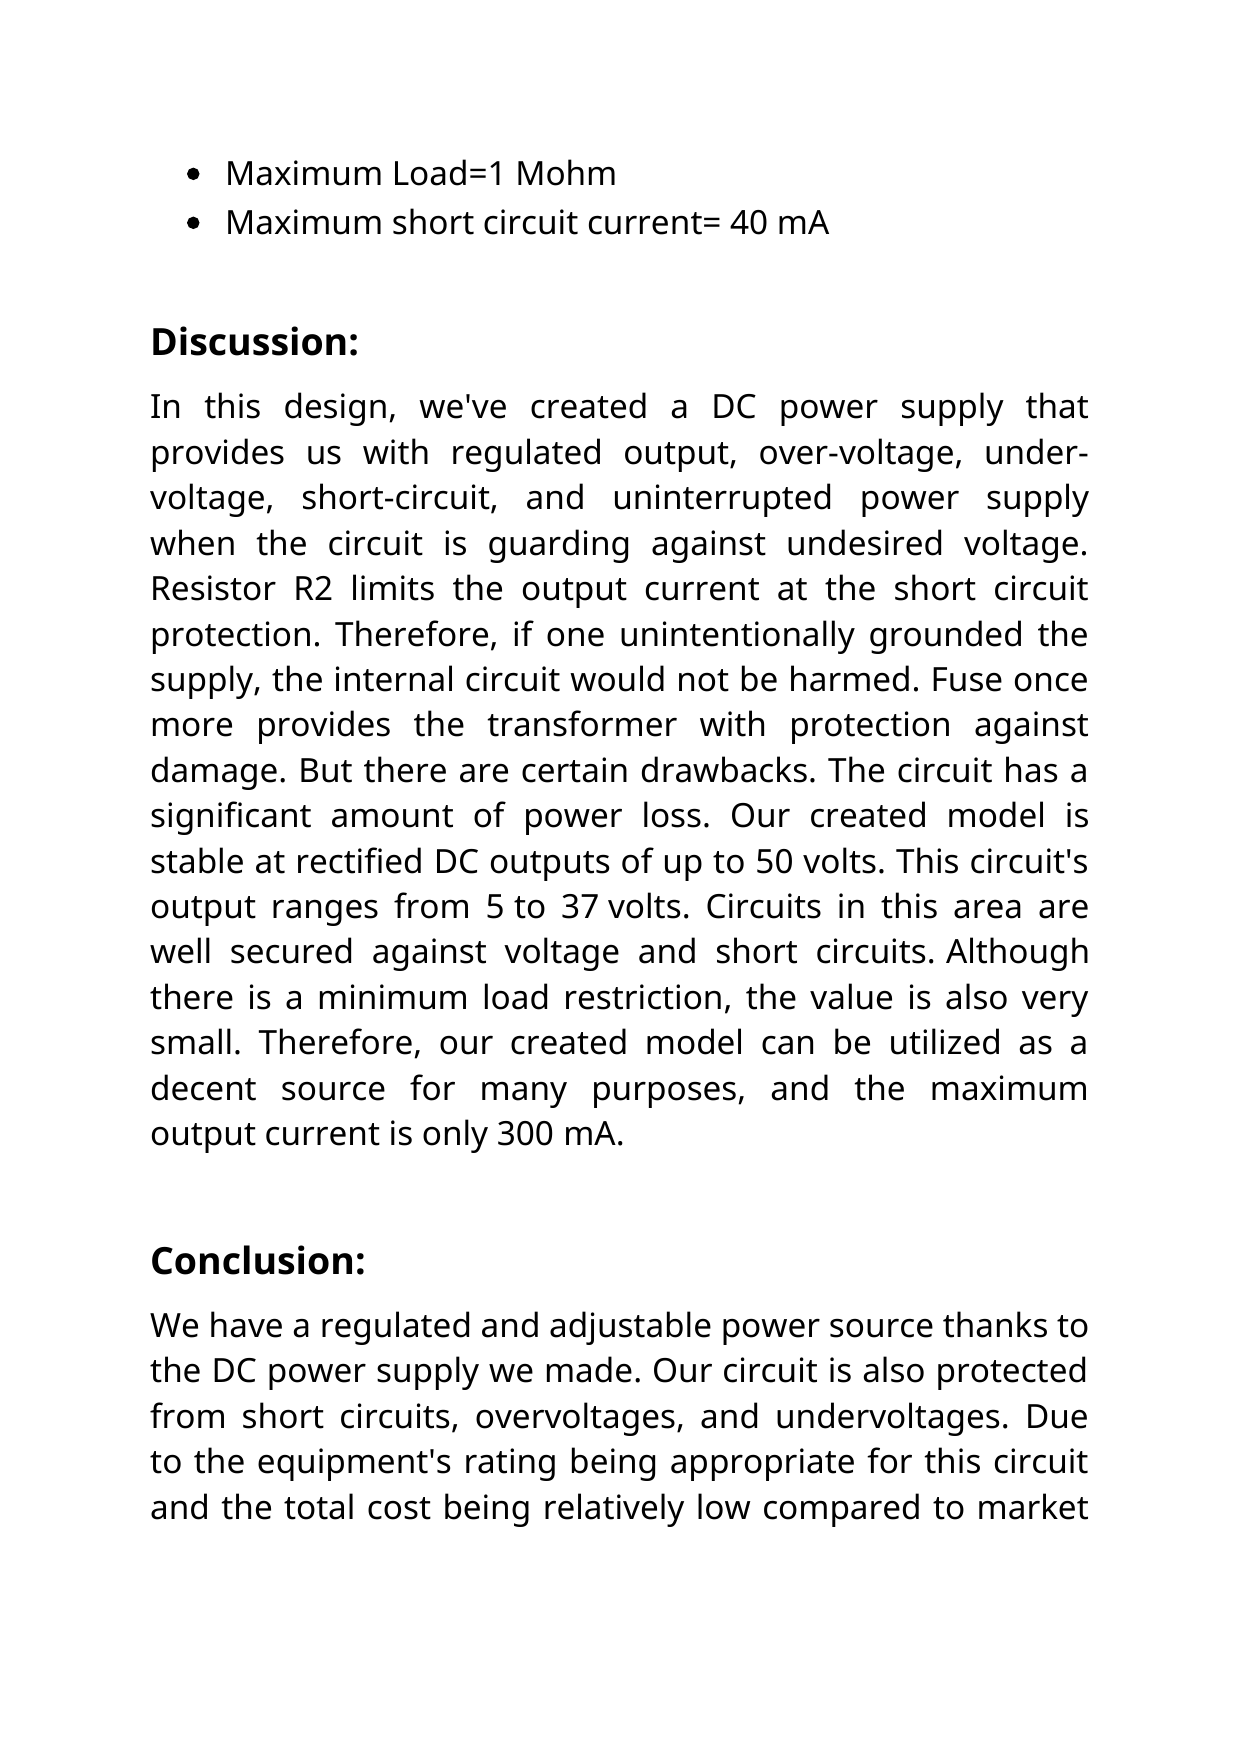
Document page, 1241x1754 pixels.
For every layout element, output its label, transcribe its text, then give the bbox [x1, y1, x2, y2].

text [150, 1302, 1090, 1529]
text Conclusion: [150, 1234, 1090, 1285]
list Maximum Load=1 Mohm [187, 150, 1090, 195]
text Discussion: [150, 316, 1090, 367]
list Maximum short circuit current= 40 mA [187, 199, 1090, 244]
text In this design, we've created a DC power supply that provides us with regulated output, over-voltage, under-voltage, short-circuit, and uninterrupted power supply when the circuit is guarding against undesired voltage. Resistor R2 limits the output current at the short circuit protection. Therefore, if one unintentionally grounded the supply, the internal circuit would not be harmed. Fuse once more provides the transformer with protection against damage. But there are certain drawbacks. The circuit has a significant amount of power loss. Our created model is stable at rectified DC outputs of up to 50 volts. This circuit's output ranges from 5 to 37 volts. Circuits in this area are well secured against voltage and short circuits. Although there is a minimum load restriction, the value is also very small. Therefore, our created model can be utilized as a decent source for many purposes, and the maximum output current is only 300 mA. [150, 383, 1090, 1155]
